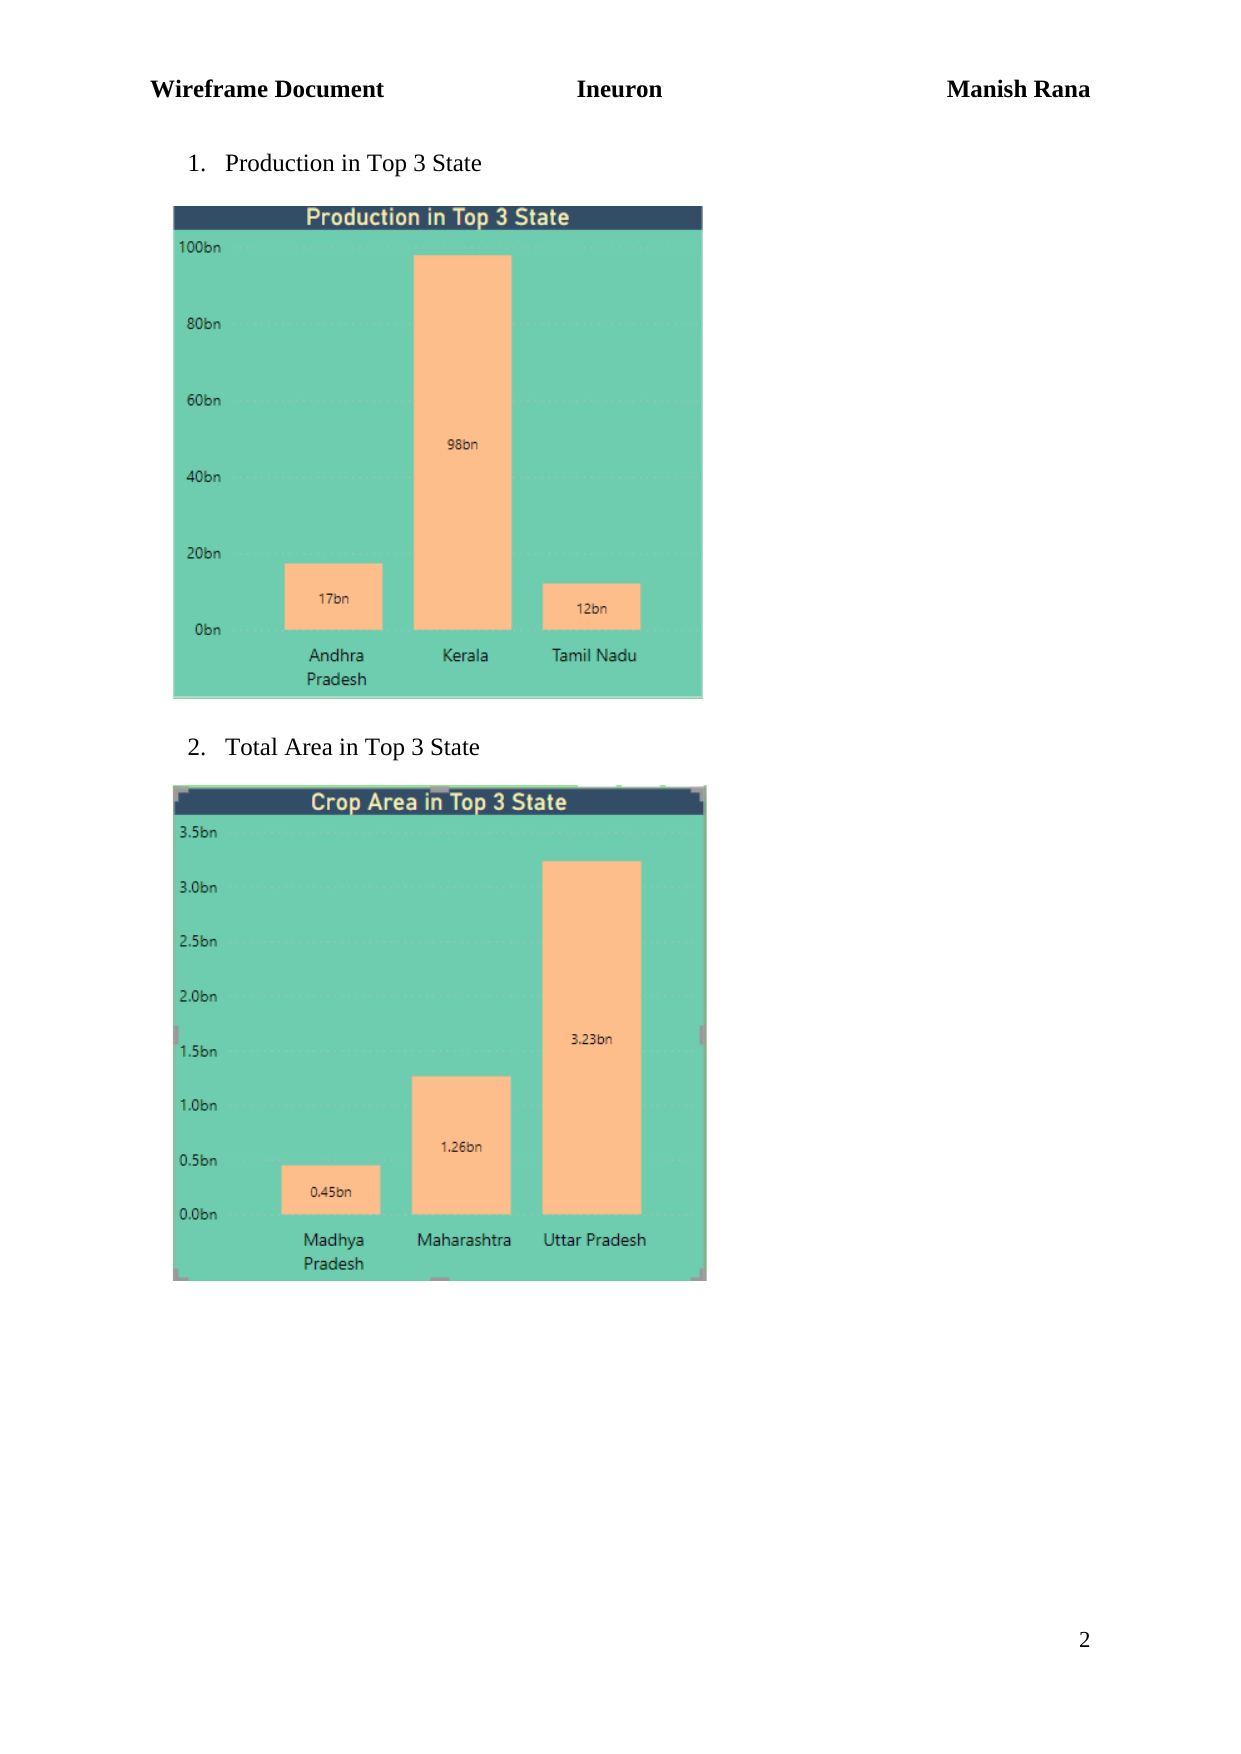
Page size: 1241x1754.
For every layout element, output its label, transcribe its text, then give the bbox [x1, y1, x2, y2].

picture [172, 785, 707, 1281]
list Production in Top 3 State [187, 148, 1173, 177]
list Total Area in Top 3 State [187, 732, 1173, 760]
picture [172, 206, 703, 699]
